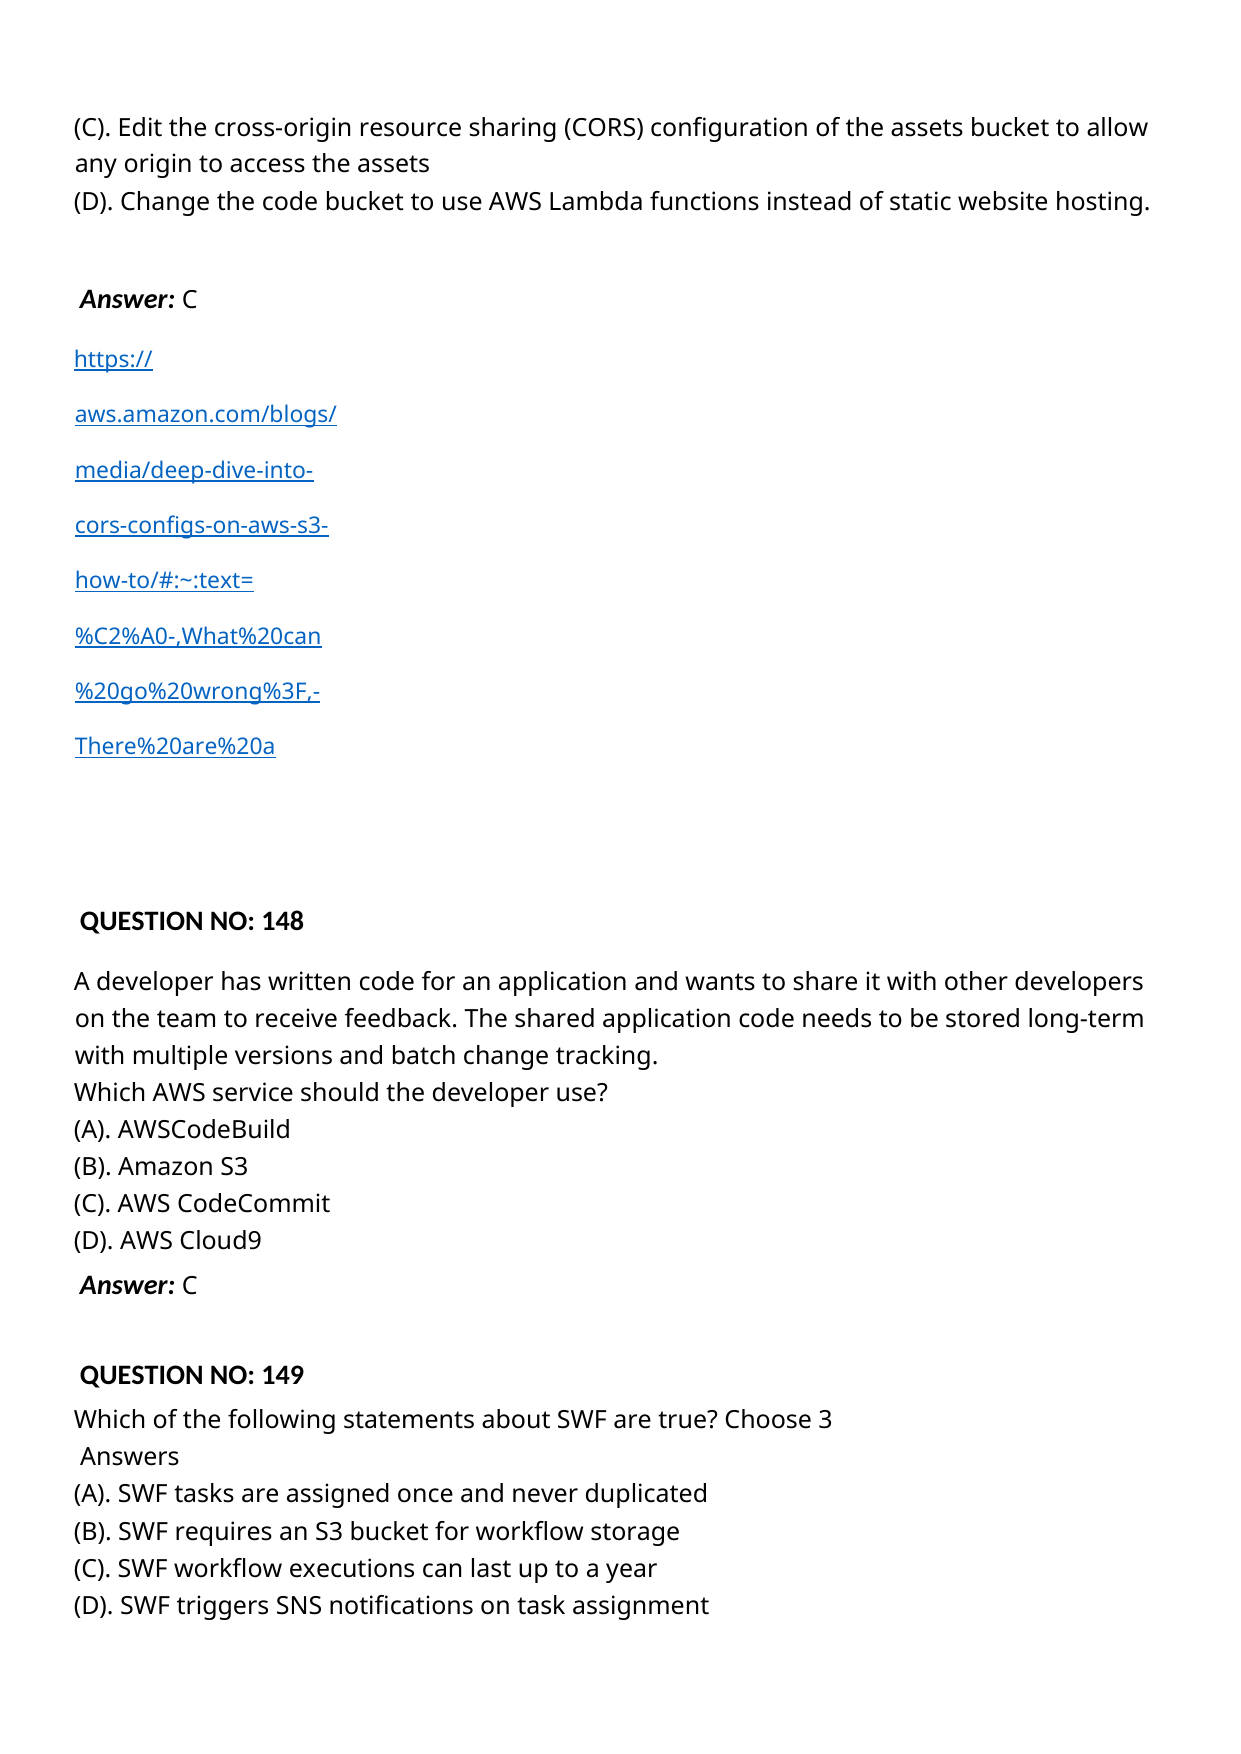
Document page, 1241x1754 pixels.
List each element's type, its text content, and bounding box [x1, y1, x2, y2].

text (A). AWSCodeBuild [73, 1111, 1164, 1146]
text https://aws.amazon.com/blogs/media/deep-dive-into-cors-configs-on-aws-s3-how-to/#:~:text=%C2%A0-,What%20can%20go%20wrong%3F,-There%20are%20a [73, 343, 359, 761]
text (C). AWS CodeCommit [73, 1186, 1164, 1220]
text (B). SWF requires an S3 bucket for workflow storage [73, 1513, 1164, 1547]
text (D). Change the code bucket to use AWS Lambda functions instead of static website hosting. [73, 183, 1164, 217]
text QUESTION NO: 148 [73, 903, 359, 937]
text (D). SWF triggers SNS notifications on task assignment [73, 1587, 1164, 1621]
text A developer has written code for an application and wants to share it with other developers on the team to receive feedback. The shared application code needs to be stored long-term with multiple versions and batch change tracking. [73, 964, 1164, 1071]
text QUESTION NO: 149 [73, 1357, 357, 1391]
text (D). AWS Cloud9 [73, 1223, 357, 1257]
text Answer: C [73, 281, 359, 316]
text Answer: C [73, 1267, 357, 1302]
text (C). Edit the cross-origin resource sharing (CORS) configuration of the assets bucket to allow any origin to access the assets [75, 109, 1165, 180]
text (A). SWF tasks are assigned once and never duplicated [73, 1476, 1164, 1510]
text Answers [73, 1439, 1164, 1473]
text (C). SWF workflow executions can last up to a year [73, 1550, 1164, 1584]
text Which of the following statements about SWF are true? Choose 3 [73, 1402, 1164, 1436]
text (B). Amazon S3 [73, 1148, 1164, 1183]
text Which AWS service should the developer use? [73, 1074, 1164, 1108]
